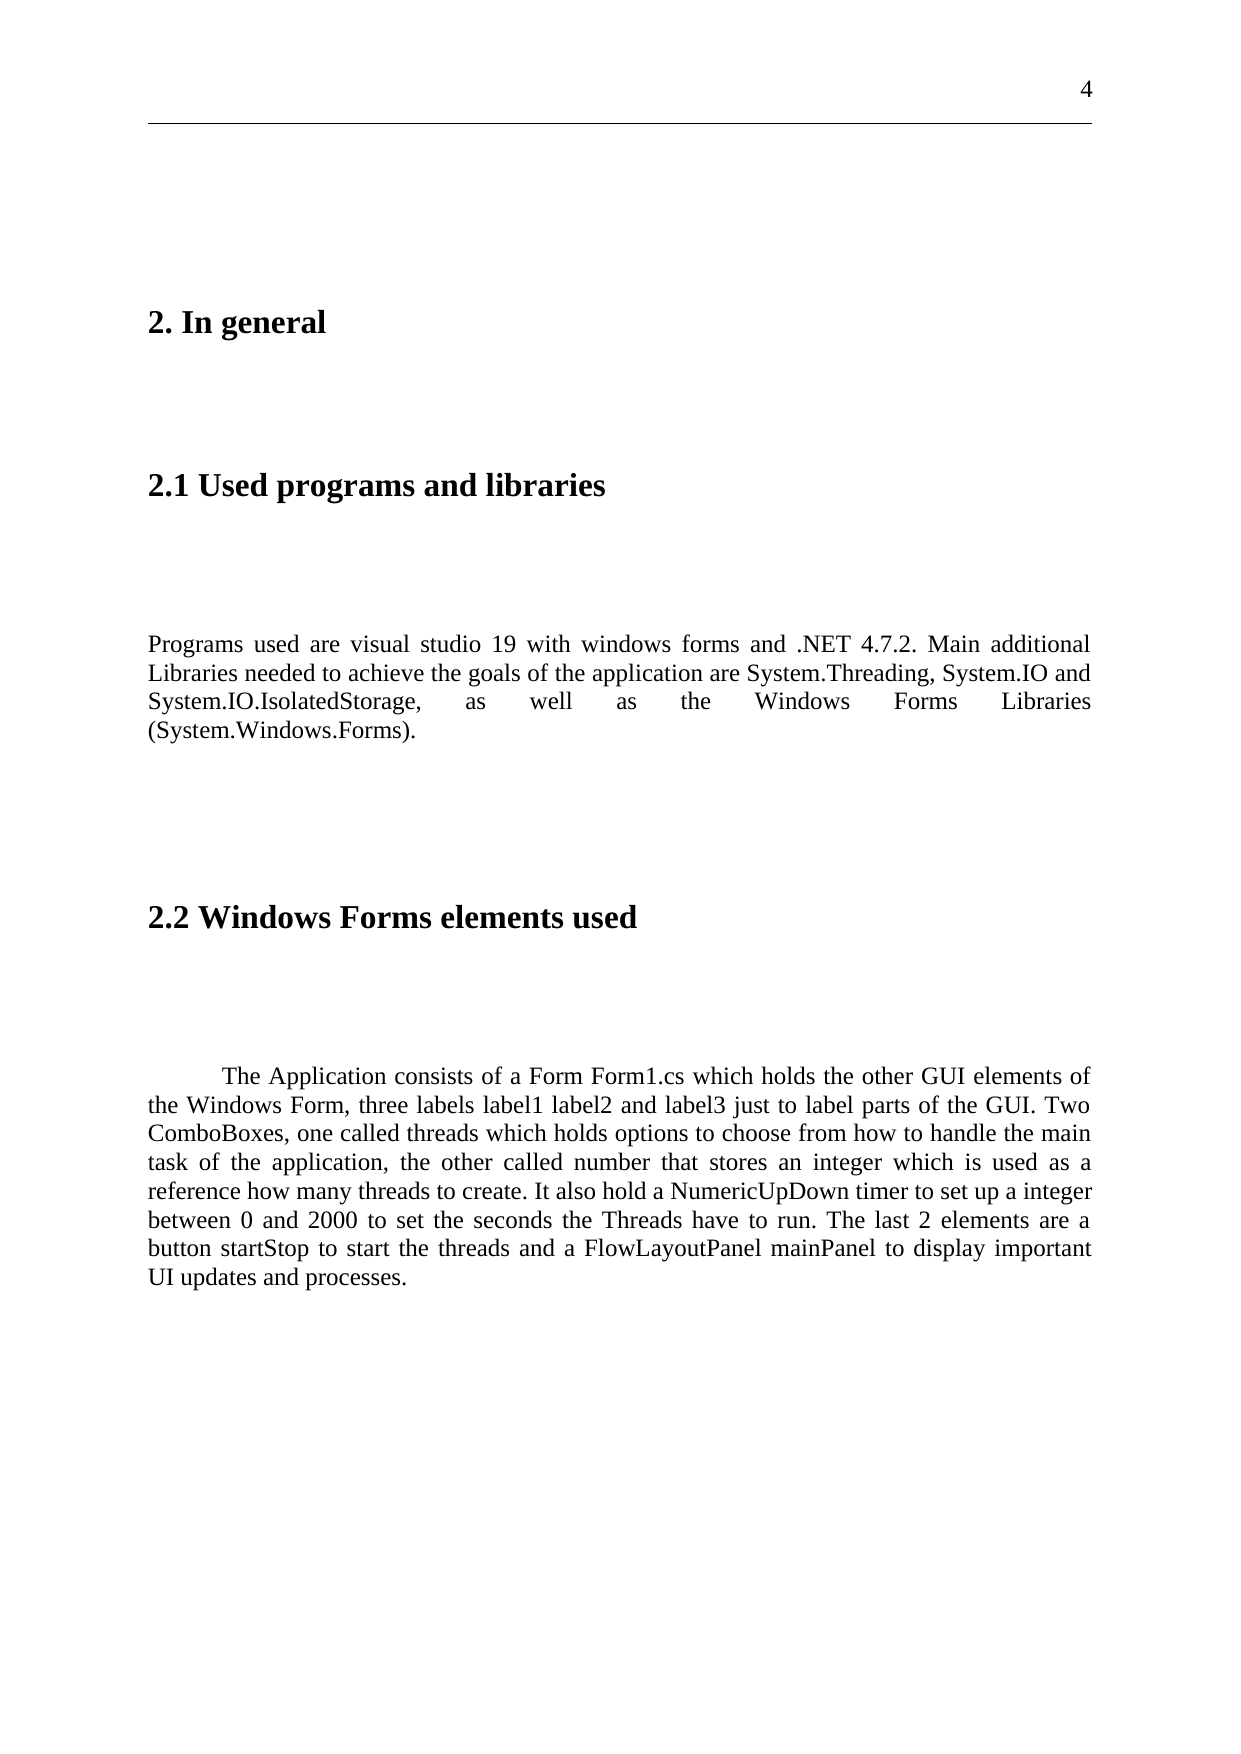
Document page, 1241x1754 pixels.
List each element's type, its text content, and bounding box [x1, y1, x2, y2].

text 2. In general [148, 302, 1092, 341]
text 2.2 Windows Forms elements used [148, 898, 1092, 936]
text The Application consists of a Form Form1.cs which holds the other GUI elements of the Windows Form, three labels label1 label2 and label3 just to label parts of the GUI. Two ComboBoxes, one called threads which holds options to choose from how to handle the main task of the application, the other called number that stores an integer which is used as a reference how many threads to create. It also hold a NumericUpDown timer to set up a integer between 0 and 2000 to set the seconds the Threads have to run. The last 2 elements are a button startStop to start the threads and a FlowLayoutPanel mainPanel to display important UI updates and processes. [148, 1061, 1092, 1291]
text Programs used are visual studio 19 with windows forms and .NET 4.7.2. Main additional Libraries needed to achieve the goals of the application are System.Threading, System.IO and System.IO.IsolatedStorage, as well as the Windows Forms Libraries (System.Windows.Forms). [148, 629, 1092, 744]
text 2.1 Used programs and libraries [148, 466, 1092, 504]
